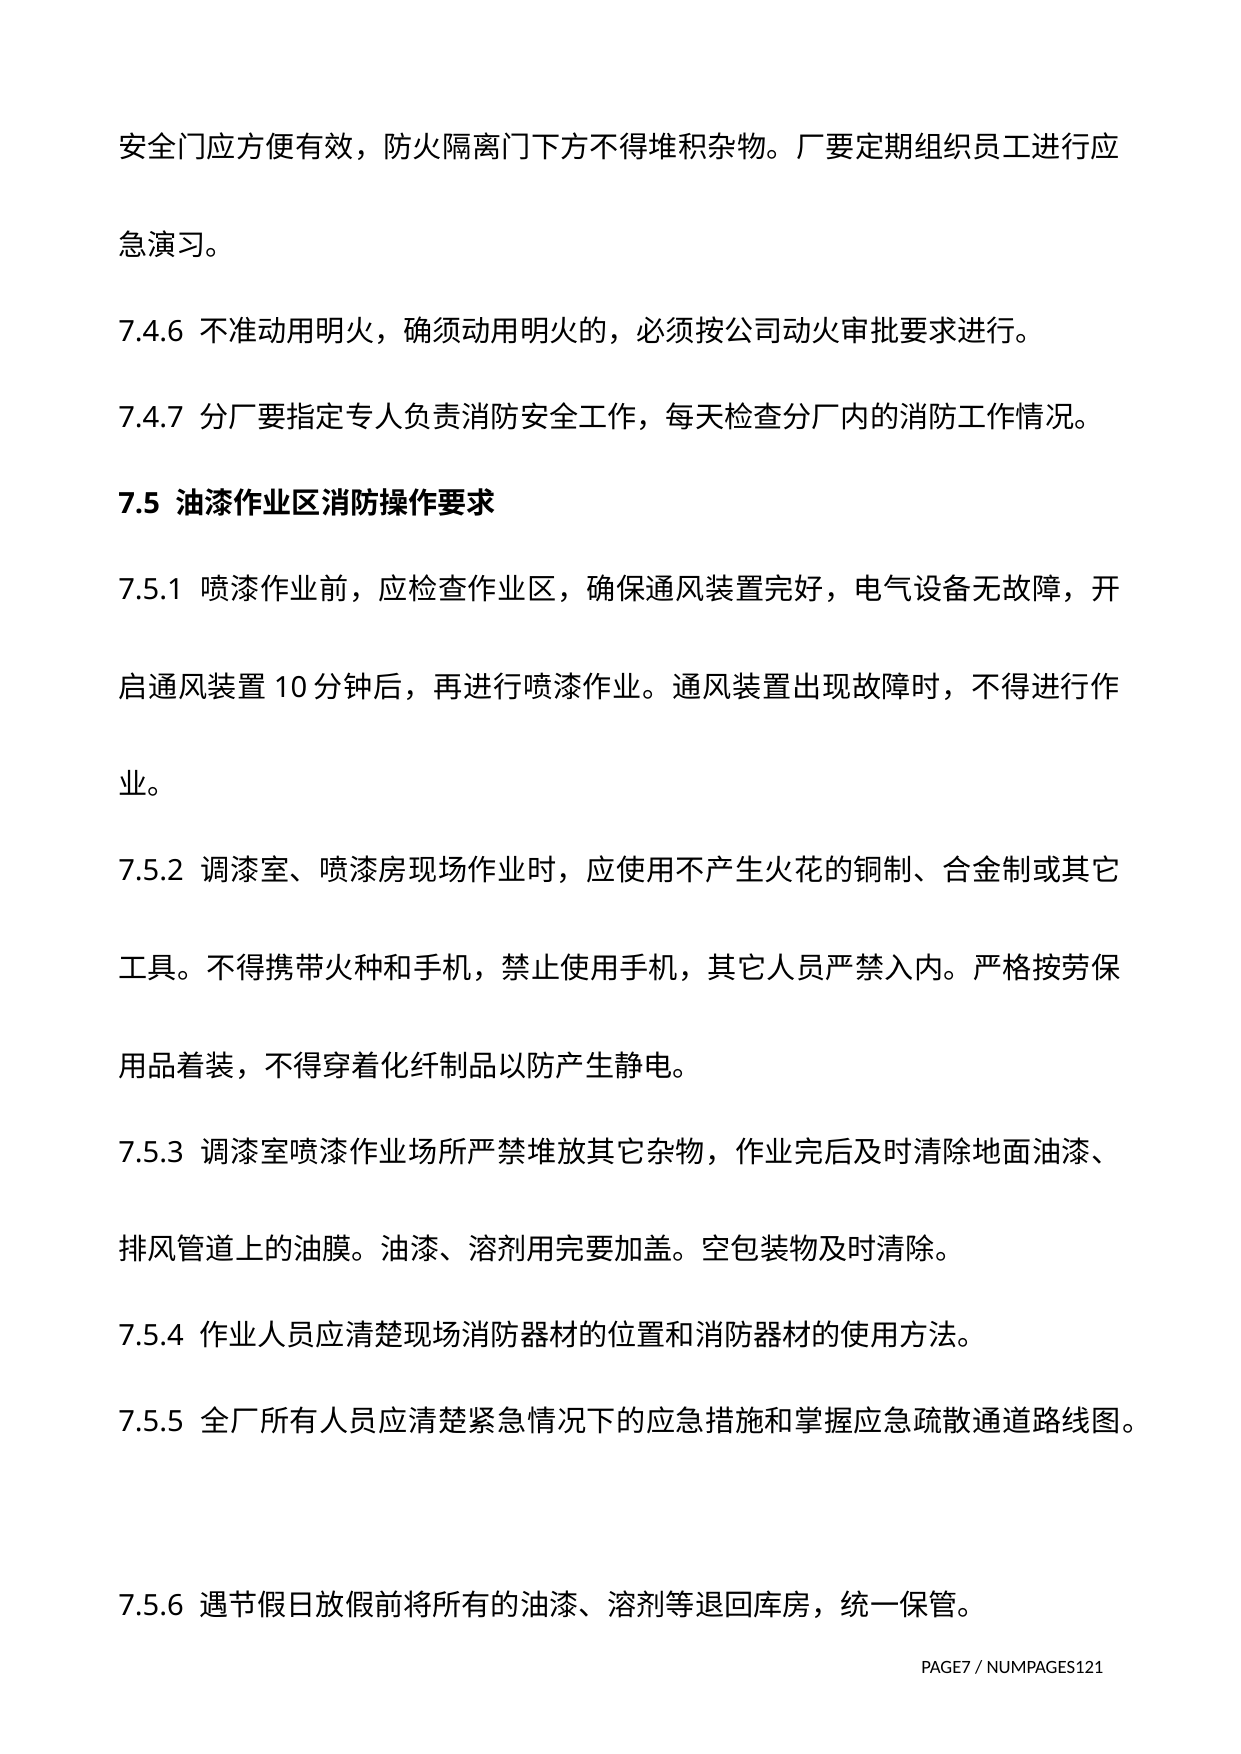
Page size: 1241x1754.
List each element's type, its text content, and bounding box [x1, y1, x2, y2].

text 7.5 油漆作业区消防操作要求 [118, 468, 1122, 533]
text 7.5.1 喷漆作业前，应检查作业区，确保通风装置完好，电气设备无故障，开启通风装置10分钟后，再进行喷漆作业。通风装置出现故障时，不得进行作业。 [118, 554, 1122, 814]
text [118, 112, 1122, 275]
text 7.4.7 分厂要指定专人负责消防安全工作，每天检查分厂内的消防工作情况。 [118, 382, 1122, 447]
text 7.5.5 全厂所有人员应清楚紧急情况下的应急措施和掌握应急疏散通道路线图。 [118, 1387, 1122, 1549]
text 7.5.4 作业人员应清楚现场消防器材的位置和消防器材的使用方法。 [118, 1301, 1122, 1366]
text 7.4.6 不准动用明火，确须动用明火的，必须按公司动火审批要求进行。 [118, 296, 1122, 361]
text 7.5.6 遇节假日放假前将所有的油漆、溶剂等退回库房，统一保管。 [118, 1570, 1122, 1635]
text 7.5.3 调漆室喷漆作业场所严禁堆放其它杂物，作业完后及时清除地面油漆、排风管道上的油膜。油漆、溶剂用完要加盖。空包装物及时清除。 [118, 1117, 1122, 1279]
text 7.5.2 调漆室、喷漆房现场作业时，应使用不产生火花的铜制、合金制或其它工具。不得携带火种和手机，禁止使用手机，其它人员严禁入内。严格按劳保用品着装，不得穿着化纤制品以防产生静电。 [118, 836, 1122, 1096]
